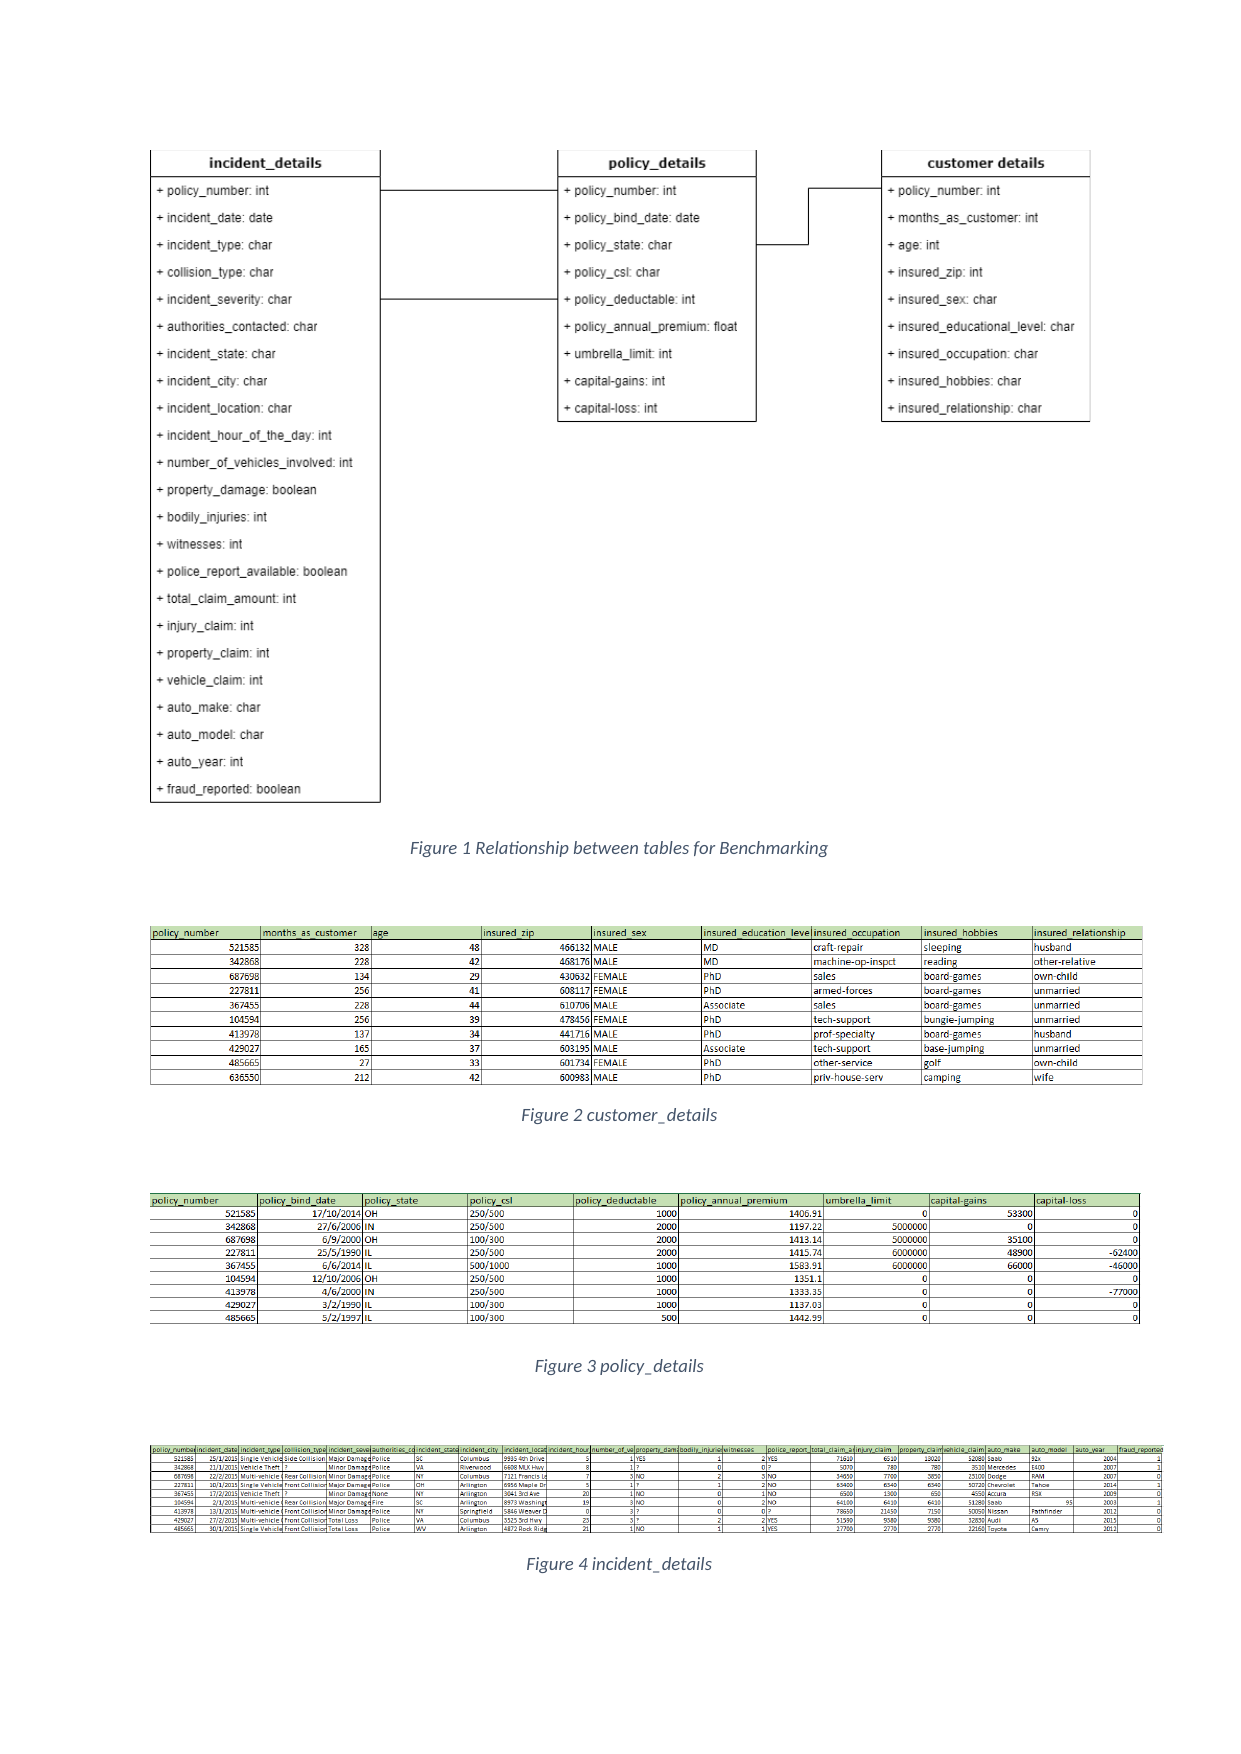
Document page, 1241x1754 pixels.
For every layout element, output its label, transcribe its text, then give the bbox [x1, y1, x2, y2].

picture [150, 1193, 1141, 1324]
picture [150, 1445, 1164, 1533]
picture [150, 926, 1143, 1085]
picture [150, 150, 1091, 806]
